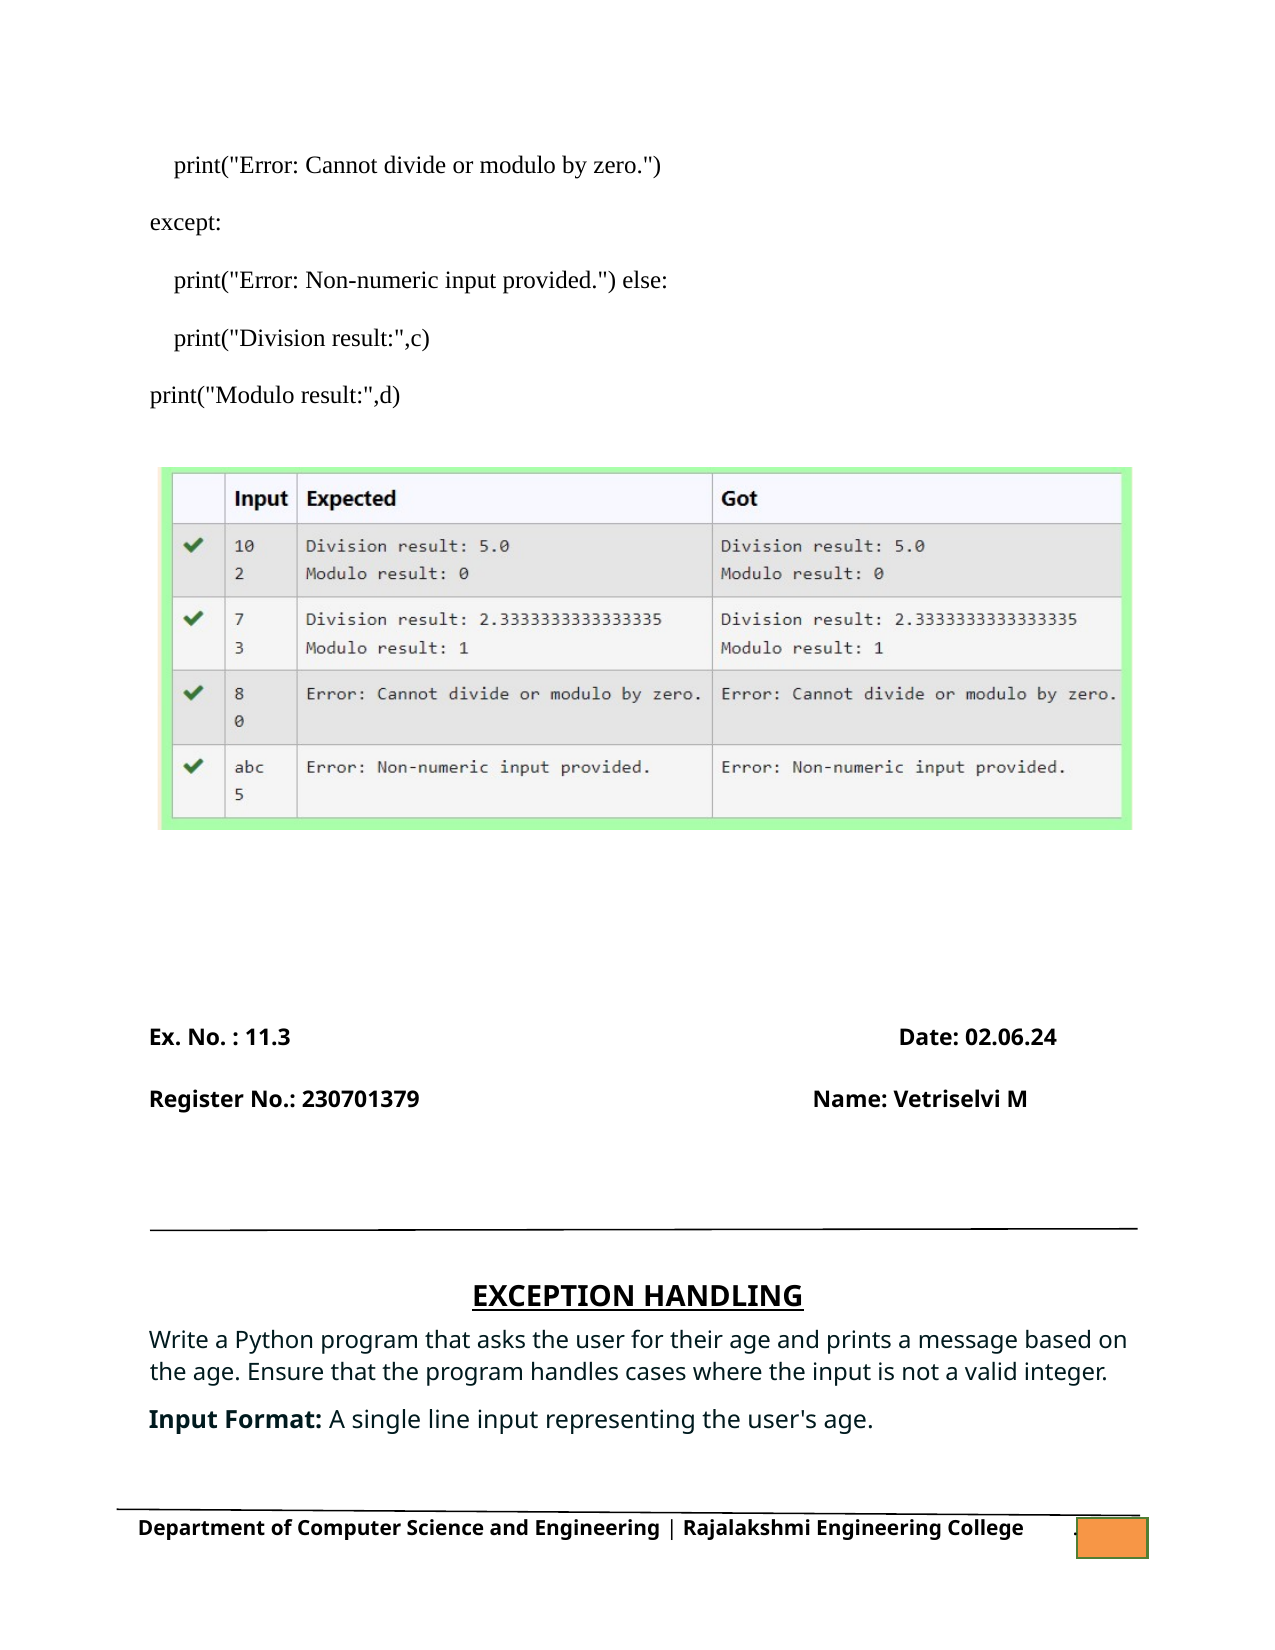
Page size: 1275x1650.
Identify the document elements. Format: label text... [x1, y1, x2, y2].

text Input Format: A single line input representing the user's age. [148, 1402, 1130, 1436]
text print("Error: Non-numeric input provided.") else: [148, 265, 669, 293]
text print("Division result:",c) print("Modulo result:",d) [148, 323, 582, 409]
text Ex. No. : 11.3 Date: 02.06.24 [148, 1021, 1133, 1052]
text Register No.: 230701379 Name: Vetriselvi M [148, 1083, 1133, 1114]
picture [157, 467, 1133, 830]
text print("Error: Cannot divide or modulo by zero.") except: [148, 150, 710, 236]
subtitle EXCEPTION HANDLING [150, 1275, 1125, 1315]
text Write a Python program that asks the user for their age and prints a message based on the age. Ensure that the program handles cases where the input is not a valid integer. [148, 1322, 1133, 1388]
